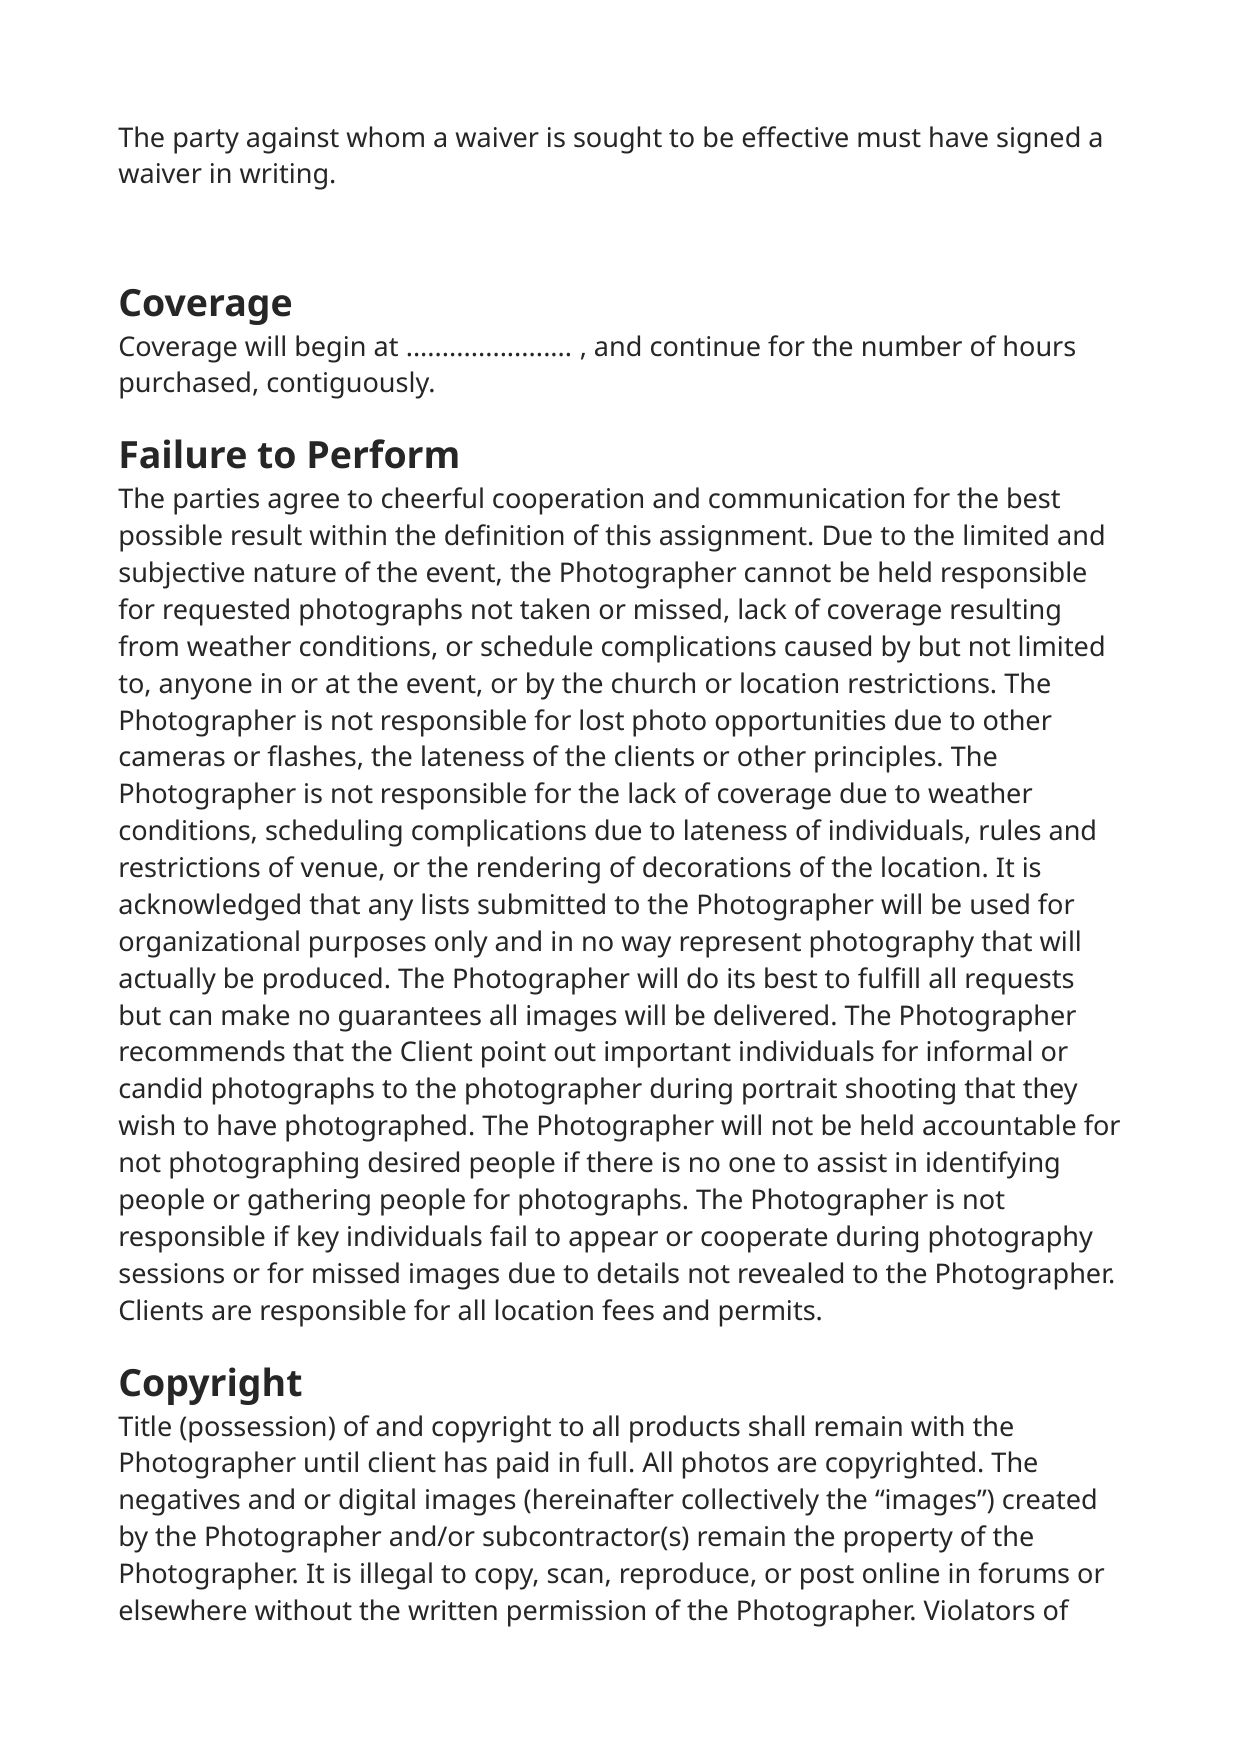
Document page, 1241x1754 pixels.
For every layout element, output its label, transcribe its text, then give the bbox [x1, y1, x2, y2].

text Failure to Perform [118, 432, 1122, 483]
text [118, 1411, 1122, 1595]
text Clients are responsible for all location fees and permits. [118, 1294, 1122, 1331]
text Coverage [118, 278, 1122, 329]
text The parties agree to cheerful cooperation and communication for the best possible result within the definition of this assignment. Due to the limited and subjective nature of the event, the Photographer cannot be held responsible for requested photographs not taken or missed, lack of coverage resulting from weather conditions, or schedule complications caused by but not limited to, anyone in or at the event, or by the church or location restrictions. The Photographer is not responsible for lost photo opportunities due to other cameras or flashes, the lateness of the clients or other principles. The Photographer is not responsible for the lack of coverage due to weather conditions, scheduling complications due to lateness of individuals, rules and restrictions of venue, or the rendering of decorations of the location. It is acknowledged that any lists submitted to the Photographer will be used for organizational purposes only and in no way represent photography that will actually be produced. The Photographer will do its best to fulfill all requests but can make no guarantees all images will be delivered. The Photographer recommends that the Client point out important individuals for informal or candid photographs to the photographer during portrait shooting that they wish to have photographed. The Photographer will not be held accountable for not photographing desired people if there is no one to assist in identifying people or gathering people for photographs. The Photographer is not responsible if key individuals fail to appear or cooperate during photography sessions or for missed images due to details not revealed to the Photographer. [118, 483, 1122, 1294]
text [118, 118, 1122, 192]
text Copyright [118, 1359, 1122, 1411]
text Coverage will begin at ....................... , and continue for the number of hours purchased, contiguously. [118, 329, 1122, 403]
